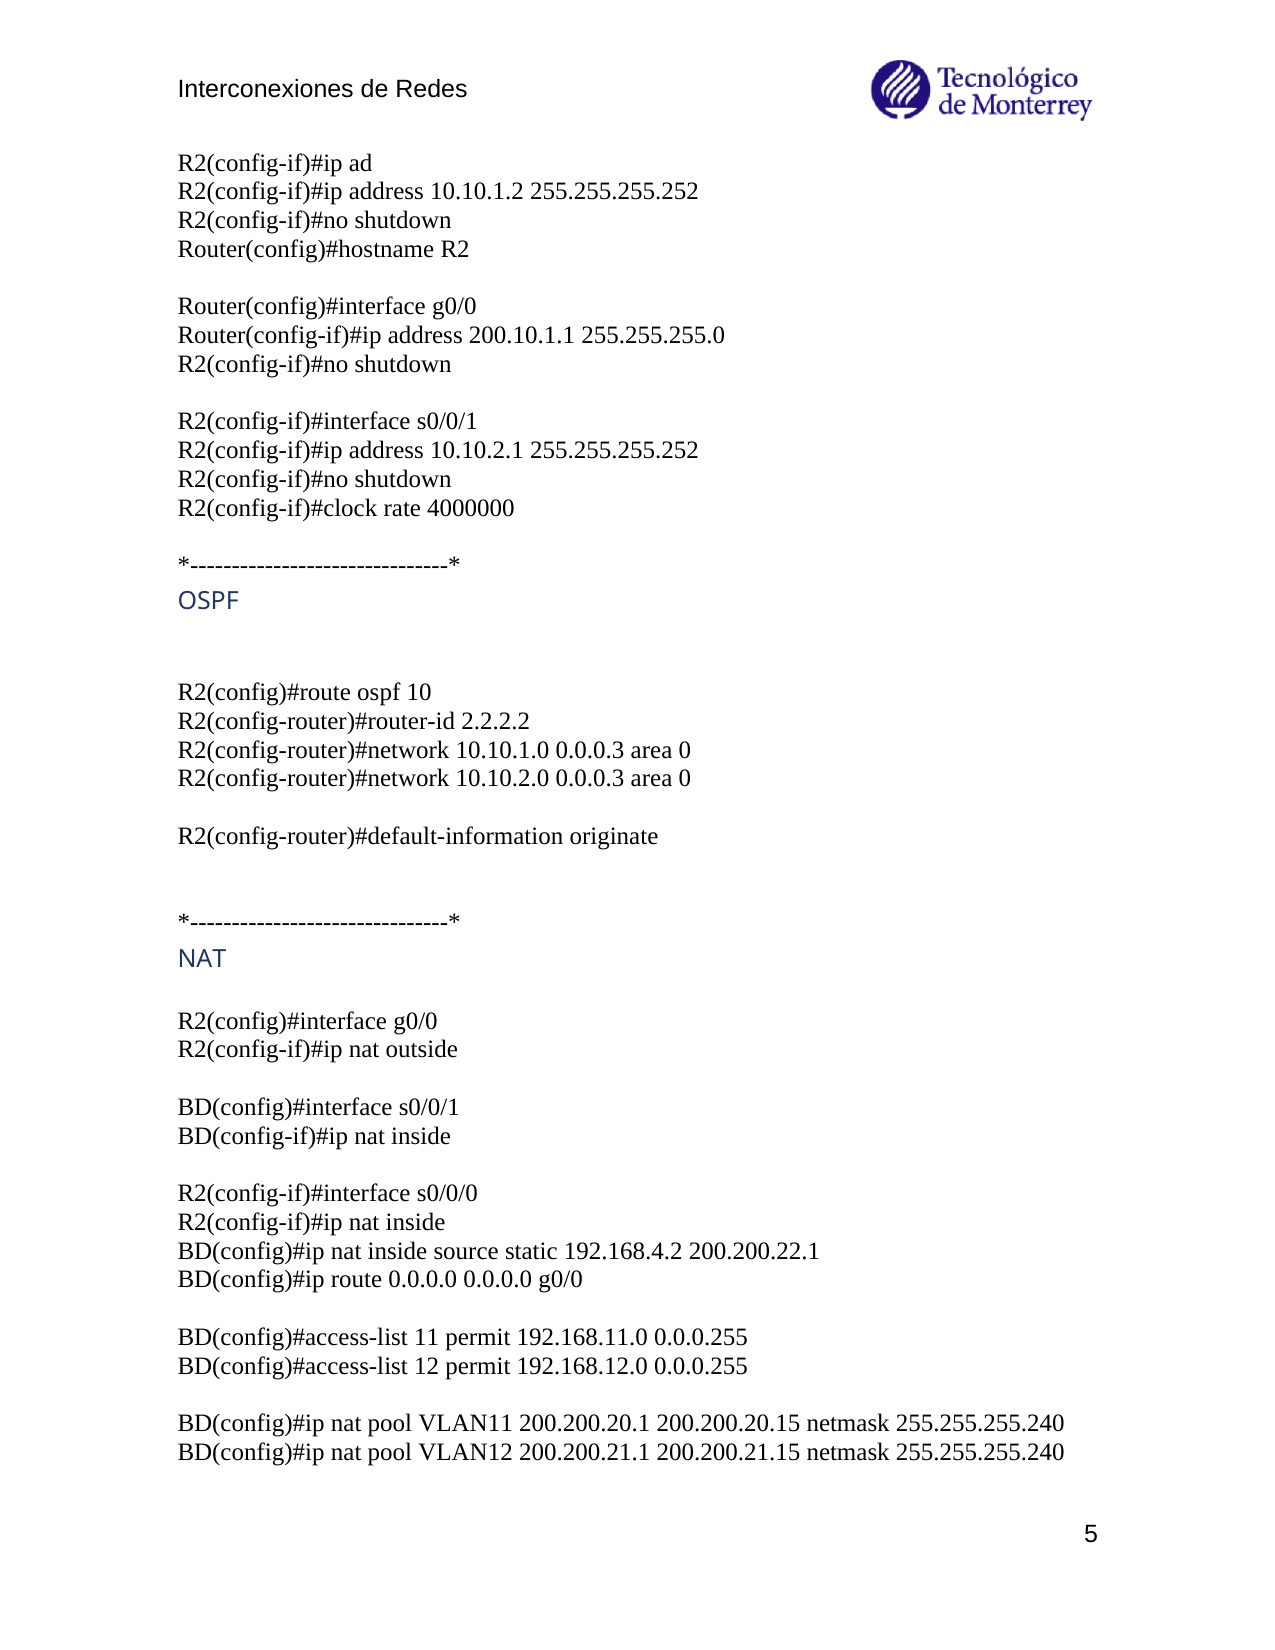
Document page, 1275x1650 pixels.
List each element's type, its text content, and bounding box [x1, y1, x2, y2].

text BD(config-if)#ip nat inside [177, 1121, 1098, 1149]
text R2(config-if)#no shutdown [177, 205, 1098, 234]
text BD(config)#ip nat inside source static 192.168.4.2 200.200.22.1 [177, 1236, 1098, 1264]
text R2(config-if)#no shutdown [177, 349, 1098, 378]
text R2(config-if)#no shutdown [177, 464, 1098, 493]
subtitle NAT [177, 940, 1098, 974]
text BD(config)#interface s0/0/1 [177, 1092, 1098, 1121]
text Router(config-if)#ip address 200.10.1.1 255.255.255.0 [177, 320, 1098, 349]
text R2(config)#interface g0/0 [177, 1006, 1098, 1034]
text R2(config-if)#interface s0/0/1 [177, 406, 1098, 435]
text BD(config)#ip nat pool VLAN11 200.200.20.1 200.200.20.15 netmask 255.255.255.240 [177, 1408, 1098, 1437]
text Router(config)#hostname R2 [177, 234, 1098, 263]
text R2(config-if)#clock rate 4000000 [177, 493, 1098, 521]
text R2(config-router)#default-information originate [177, 821, 1098, 850]
text BD(config)#ip route 0.0.0.0 0.0.0.0 g0/0 [177, 1264, 1098, 1293]
text R2(config-if)#ip nat inside [177, 1207, 1098, 1236]
text R2(config-router)#router-id 2.2.2.2 [177, 706, 1098, 735]
text R2(config-if)#ip address 10.10.1.2 255.255.255.252 [177, 176, 1098, 205]
text R2(config-if)#interface s0/0/0 [177, 1178, 1098, 1207]
text BD(config)#access-list 12 permit 192.168.12.0 0.0.0.255 [177, 1351, 1098, 1379]
text BD(config)#ip nat pool VLAN12 200.200.21.1 200.200.21.15 netmask 255.255.255.240 [177, 1437, 1098, 1466]
text *-------------------------------* [177, 550, 1098, 579]
text Router(config)#interface g0/0 [177, 291, 1098, 320]
picture [866, 55, 1094, 128]
text BD(config)#access-list 11 permit 192.168.11.0 0.0.0.255 [177, 1322, 1098, 1351]
text R2(config-router)#network 10.10.2.0 0.0.0.3 area 0 [177, 763, 1098, 792]
text R2(config-if)#ip ad [177, 148, 1098, 176]
text R2(config-if)#ip nat outside [177, 1034, 1098, 1063]
text R2(config)#route ospf 10 [177, 677, 1098, 706]
text R2(config-router)#network 10.10.1.0 0.0.0.3 area 0 [177, 735, 1098, 763]
subtitle OSPF [177, 583, 1098, 617]
text R2(config-if)#ip address 10.10.2.1 255.255.255.252 [177, 435, 1098, 464]
text *-------------------------------* [177, 907, 1098, 936]
